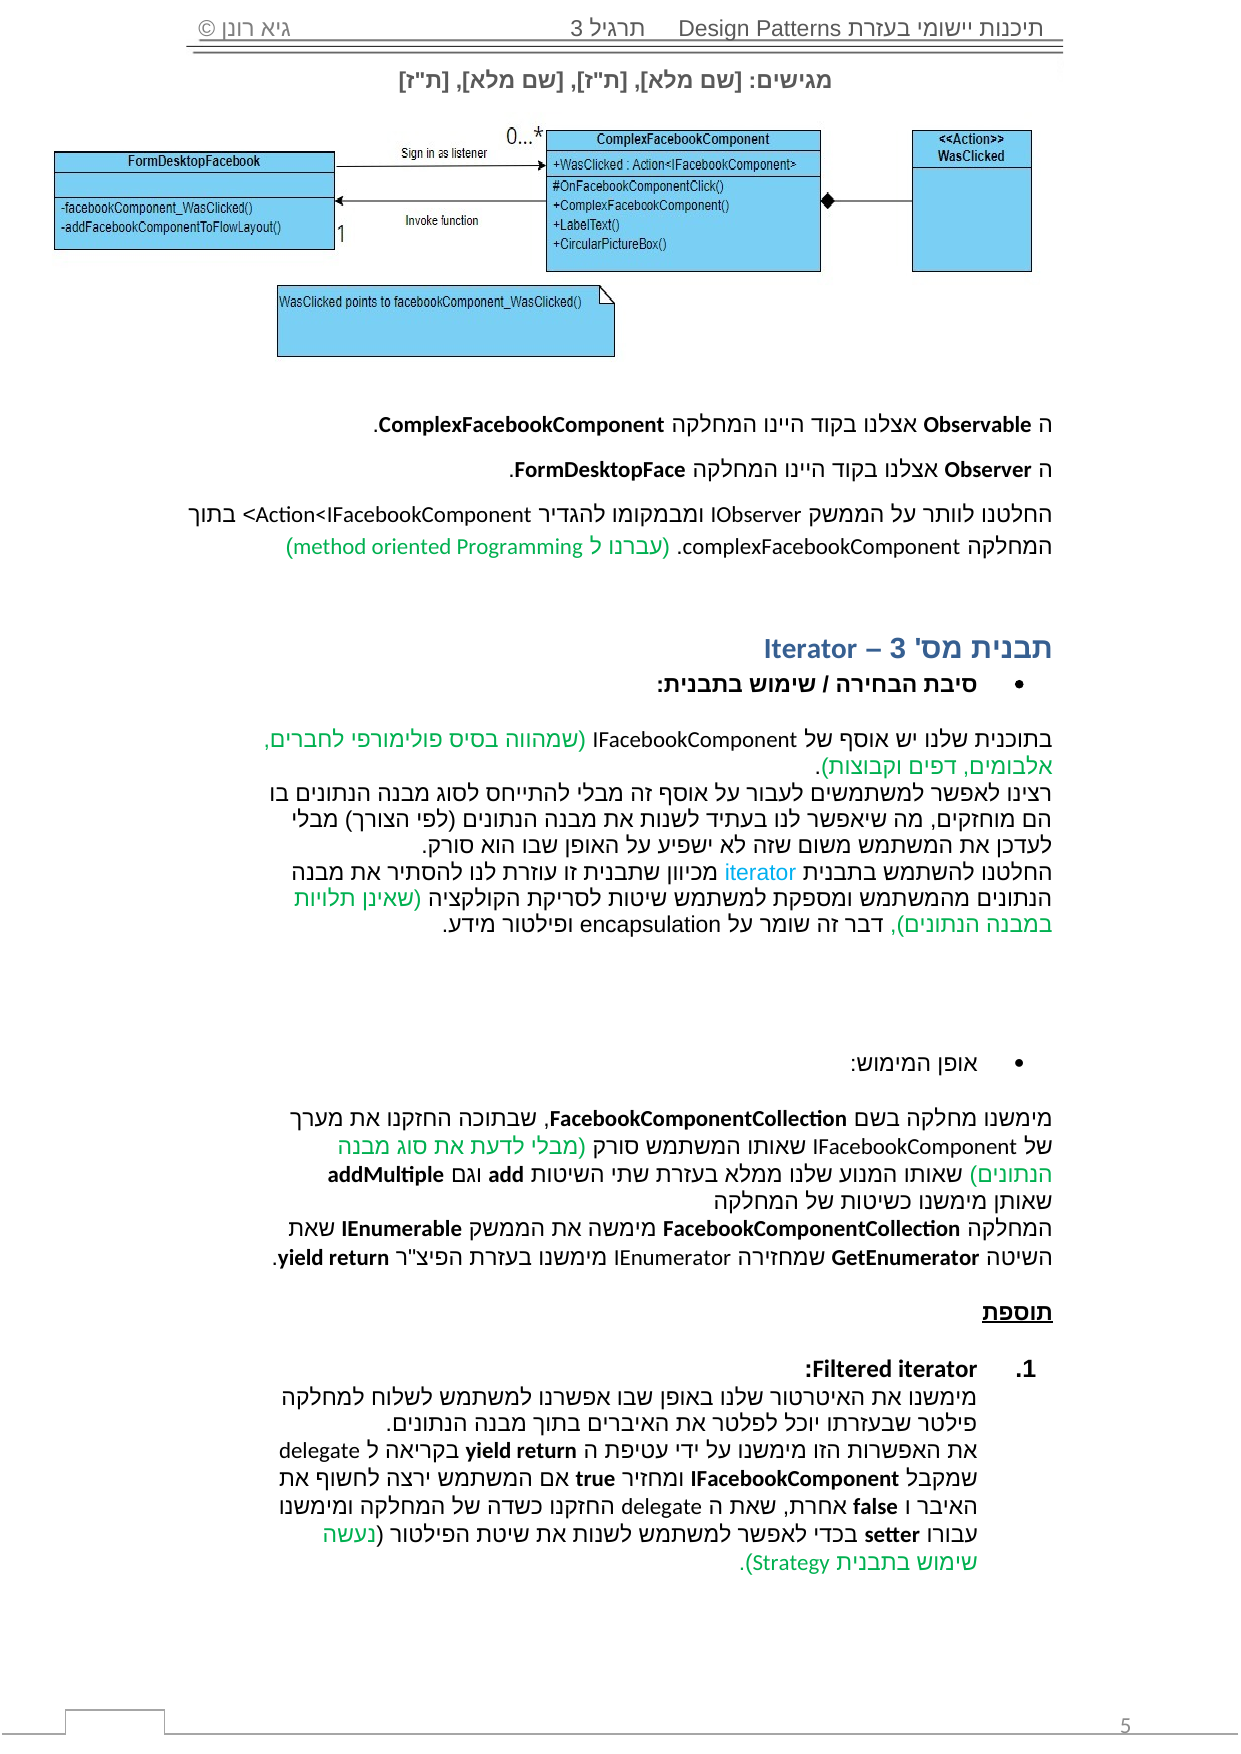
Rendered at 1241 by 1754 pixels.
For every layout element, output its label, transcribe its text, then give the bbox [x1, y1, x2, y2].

text מימשנו מחלקה בשם FacebookComponentCollection, שבתוכה החזקנו את מערך של IFacebookComponent שאותו המשתמש סורק (מבלי לדעת את סוג מבנה הנתונים) שאותו המנוע שלנו ממלא בעזרת שתי השיטות add וגם addMultiple שאותן מימשנו כשיטות של המחלקה [262, 1104, 1053, 1214]
subtitle תבנית מס' 3 – Iterator [187, 630, 1053, 666]
text בתוכנית שלנו יש אוסף של IFacebookComponent (שמהווה בסיס פולימורפי לחברים, אלבומים, דפים וקבוצות). [262, 725, 1053, 779]
text החלטנו להשתמש בתבנית iterator מכיוון שתבנית זו עוזרת לנו להסתיר את מבנה הנתונים מהמשתמש ומספקת למשתמש שיטות לסריקת הקולקציה (שאינן תלויות במבנה הנתונים), דבר זה שומר על encapsulation ופילטור מידע. [262, 859, 1053, 938]
list אופן המימוש: [187, 1050, 1015, 1076]
text ה Observable אצלנו בקוד היינו המחלקה ComplexFacebookComponent. [187, 411, 1053, 438]
list מימשנו את האיטרטור שלנו באופן שבו אפשרנו למשתמש לשלוח למחלקה פילטר שבעזרתו יוכל לפלטר את האיברים בתוך מבנה הנתונים. [262, 1383, 978, 1436]
list את האפשרות הזו מימשנו על ידי עטיפת ה yield return בקריאה ל delegate שמקבל IFacebookComponent ומחזיר true אם המשתמש ירצה לחשוף את האיבר ו false אחרת, שאת ה delegate החזקנו כשדה של המחלקה ומימשנו עבורו setter בכדי לאפשר למשתמש לשנות את שיטת הפילטור (נעשה שימוש בתבנית Strategy). [262, 1436, 978, 1576]
text רצינו לאפשר למשתמשים לעבור על אוסף זה מבלי להתייחס לסוג מבנה הנתונים בו הם מוחזקים, מה שיאפשר לנו בעתיד לשנות את מבנה הנתונים (לפי הצורך) מבלי לעדכן את המשתמש משום שזה לא ישפיע על האופן שבו הוא סורק. [262, 779, 1053, 859]
picture [36, 0, 1064, 394]
list Filtered iterator: [262, 1353, 1015, 1383]
text ה Observer אצלנו בקוד היינו המחלקה FormDesktopFace. [187, 455, 1053, 483]
text החלטנו לוותר על הממשק IObserver ומבמקומו להגדיר Action<IFacebookComponent> בתוך המחלקה complexFacebookComponent. (עברנו ל method oriented Programming) [187, 500, 1053, 560]
text המחלקה FacebookComponentCollection מימשה את הממשק IEnumerable שאת השיטה GetEnumerator שמחזירה IEnumerator מימשנו בעזרת הפיצ"ר yield return. [262, 1214, 1053, 1271]
list סיבת הבחירה / שימוש בתבנית: [187, 671, 1015, 697]
text תוספת [262, 1299, 1053, 1325]
